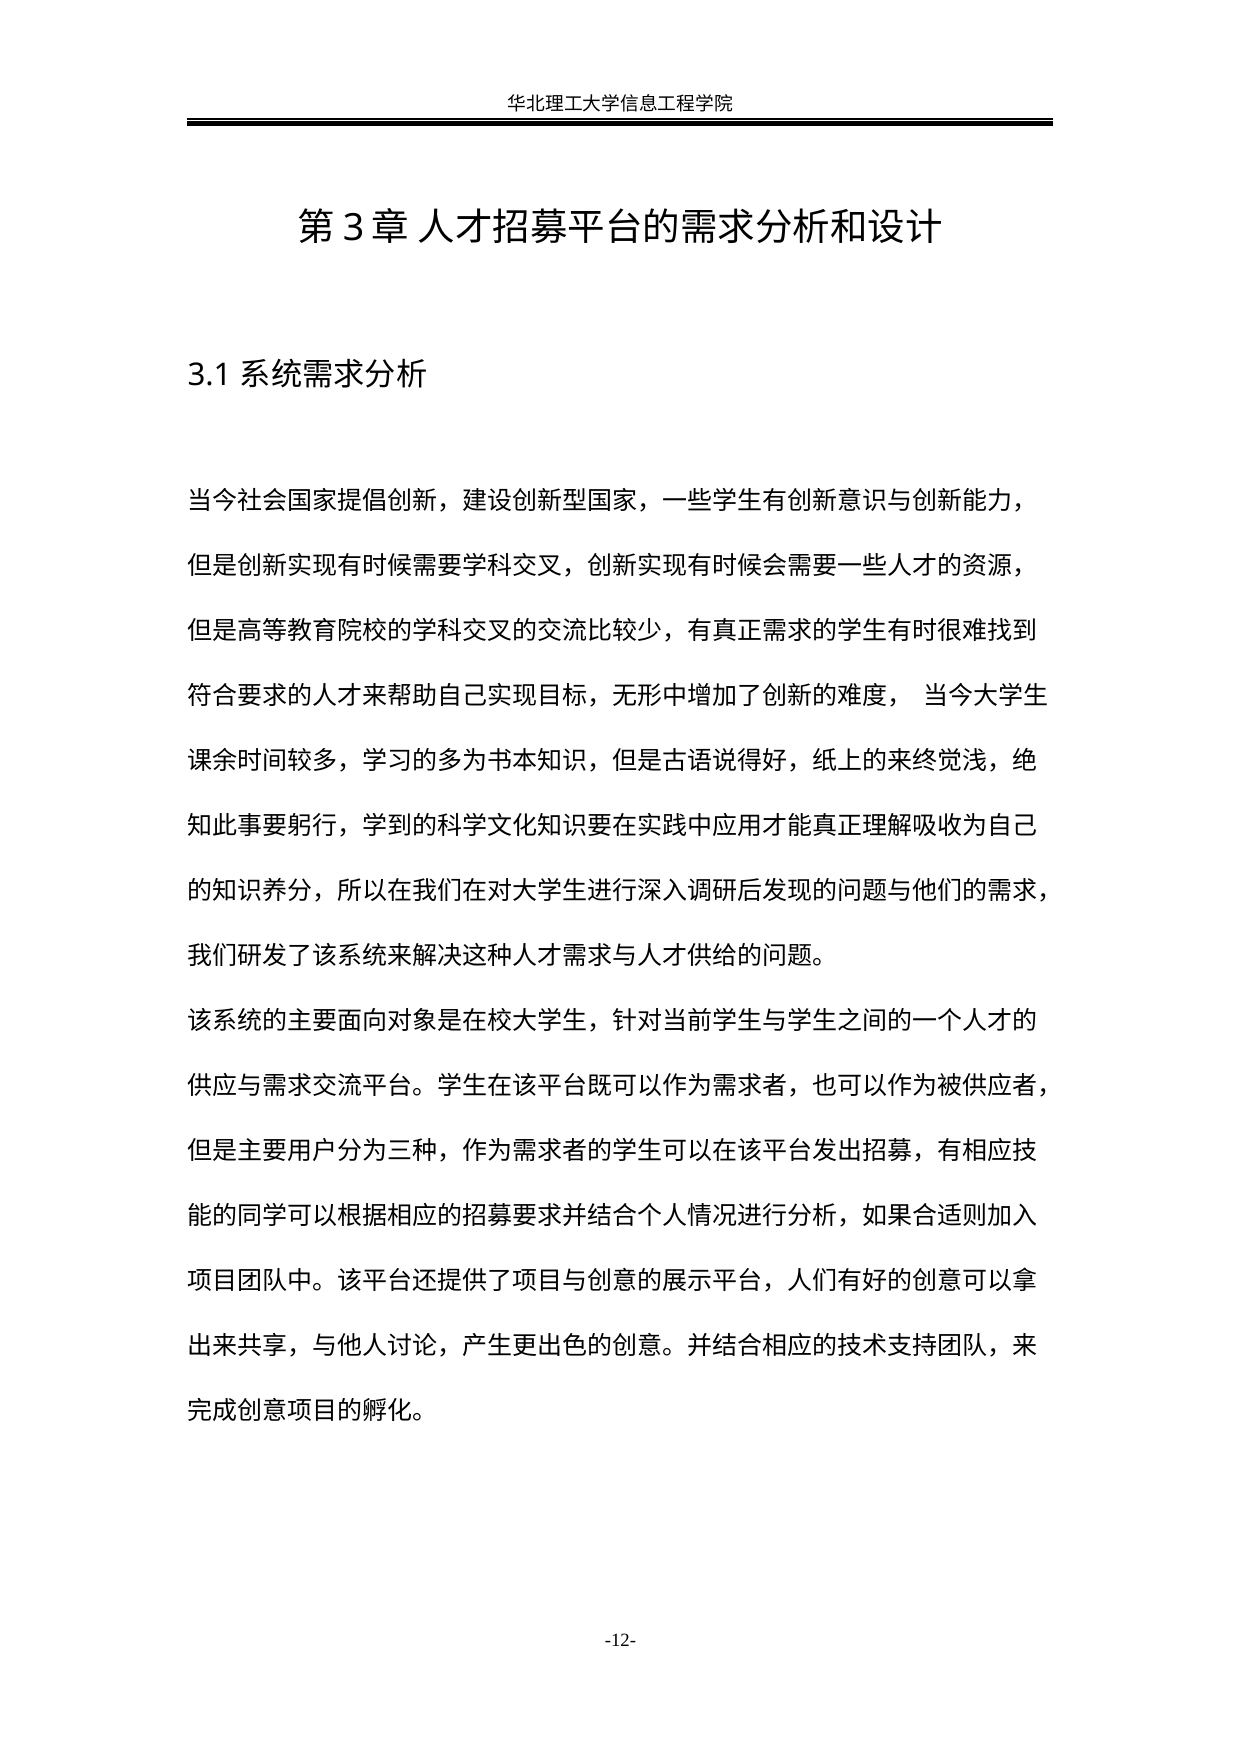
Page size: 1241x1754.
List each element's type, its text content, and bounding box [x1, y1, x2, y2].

subtitle 3.1 系统需求分析 [187, 340, 1053, 405]
text 当今社会国家提倡创新，建设创新型国家，一些学生有创新意识与创新能力，但是创新实现有时候需要学科交叉，创新实现有时候会需要一些人才的资源，但是高等教育院校的学科交叉的交流比较少，有真正需求的学生有时很难找到符合要求的人才来帮助自己实现目标，无形中增加了创新的难度， 当今大学生课余时间较多，学习的多为书本知识，但是古语说得好，纸上的来终觉浅，绝知此事要躬行，学到的科学文化知识要在实践中应用才能真正理解吸收为自己的知识养分，所以在我们在对大学生进行深入调研后发现的问题与他们的需求，我们研发了该系统来解决这种人才需求与人才供给的问题。 [187, 466, 1053, 986]
subtitle 第3章 人才招募平台的需求分析和设计 [187, 191, 1053, 256]
text 该系统的主要面向对象是在校大学生，针对当前学生与学生之间的一个人才的供应与需求交流平台。学生在该平台既可以作为需求者，也可以作为被供应者，但是主要用户分为三种，作为需求者的学生可以在该平台发出招募，有相应技能的同学可以根据相应的招募要求并结合个人情况进行分析，如果合适则加入项目团队中。该平台还提供了项目与创意的展示平台，人们有好的创意可以拿出来共享，与他人讨论，产生更出色的创意。并结合相应的技术支持团队，来完成创意项目的孵化。 [187, 986, 1053, 1441]
